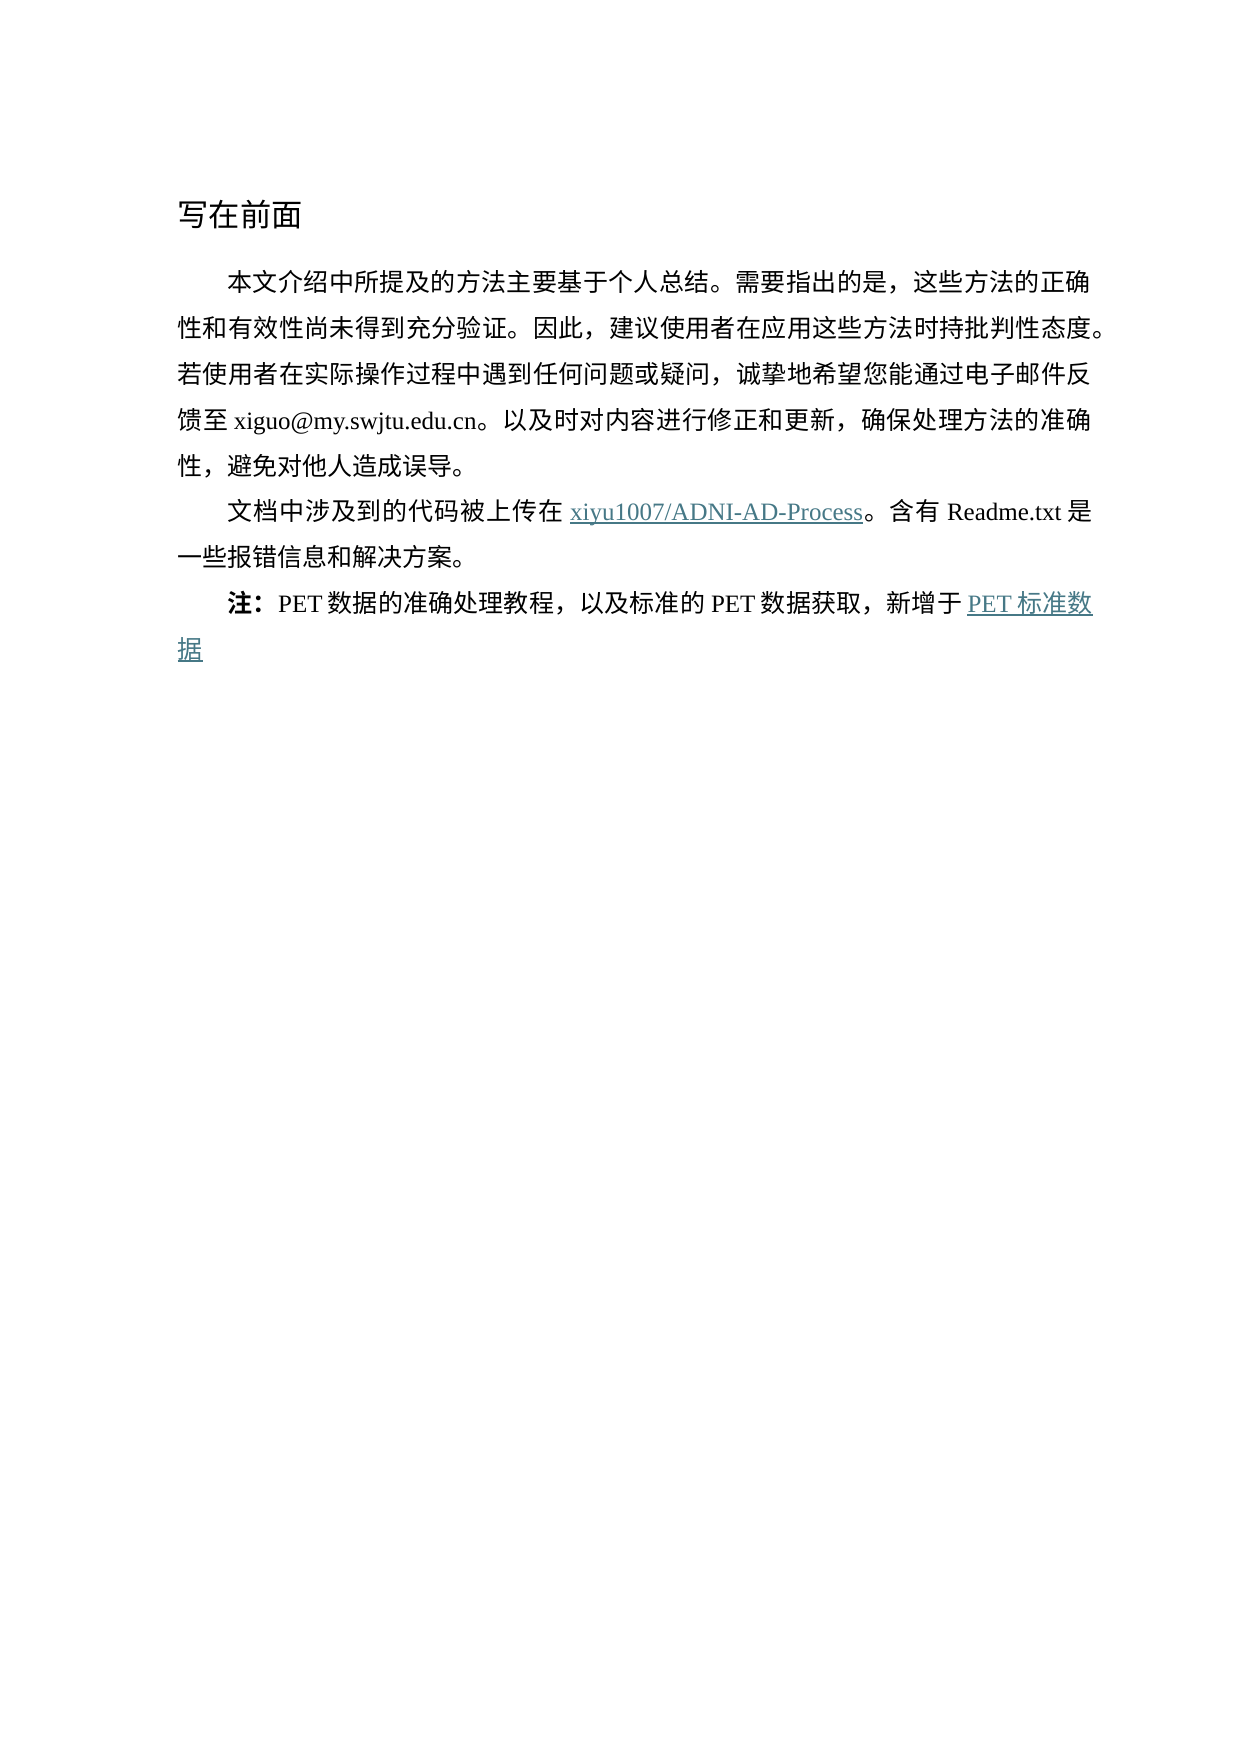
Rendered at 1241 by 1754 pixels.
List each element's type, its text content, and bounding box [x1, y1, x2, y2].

text 注：PET数据的准确处理教程，以及标准的PET数据获取，新增于PET标准数据 [177, 579, 1092, 670]
text 本文介绍中所提及的方法主要基于个人总结。需要指出的是，这些方法的正确性和有效性尚未得到充分验证。因此，建议使用者在应用这些方法时持批判性态度。若使用者在实际操作过程中遇到任何问题或疑问，诚挚地希望您能通过电子邮件反馈至xiguo@my.swjtu.edu.cn。以及时对内容进行修正和更新，确保处理方法的准确性，避免对他人造成误导。 [177, 258, 1092, 487]
subtitle 写在前面 [177, 189, 1092, 235]
text 文档中涉及到的代码被上传在xiyu1007/ADNI-AD-Process。含有Readme.txt是一些报错信息和解决方案。 [177, 487, 1092, 579]
